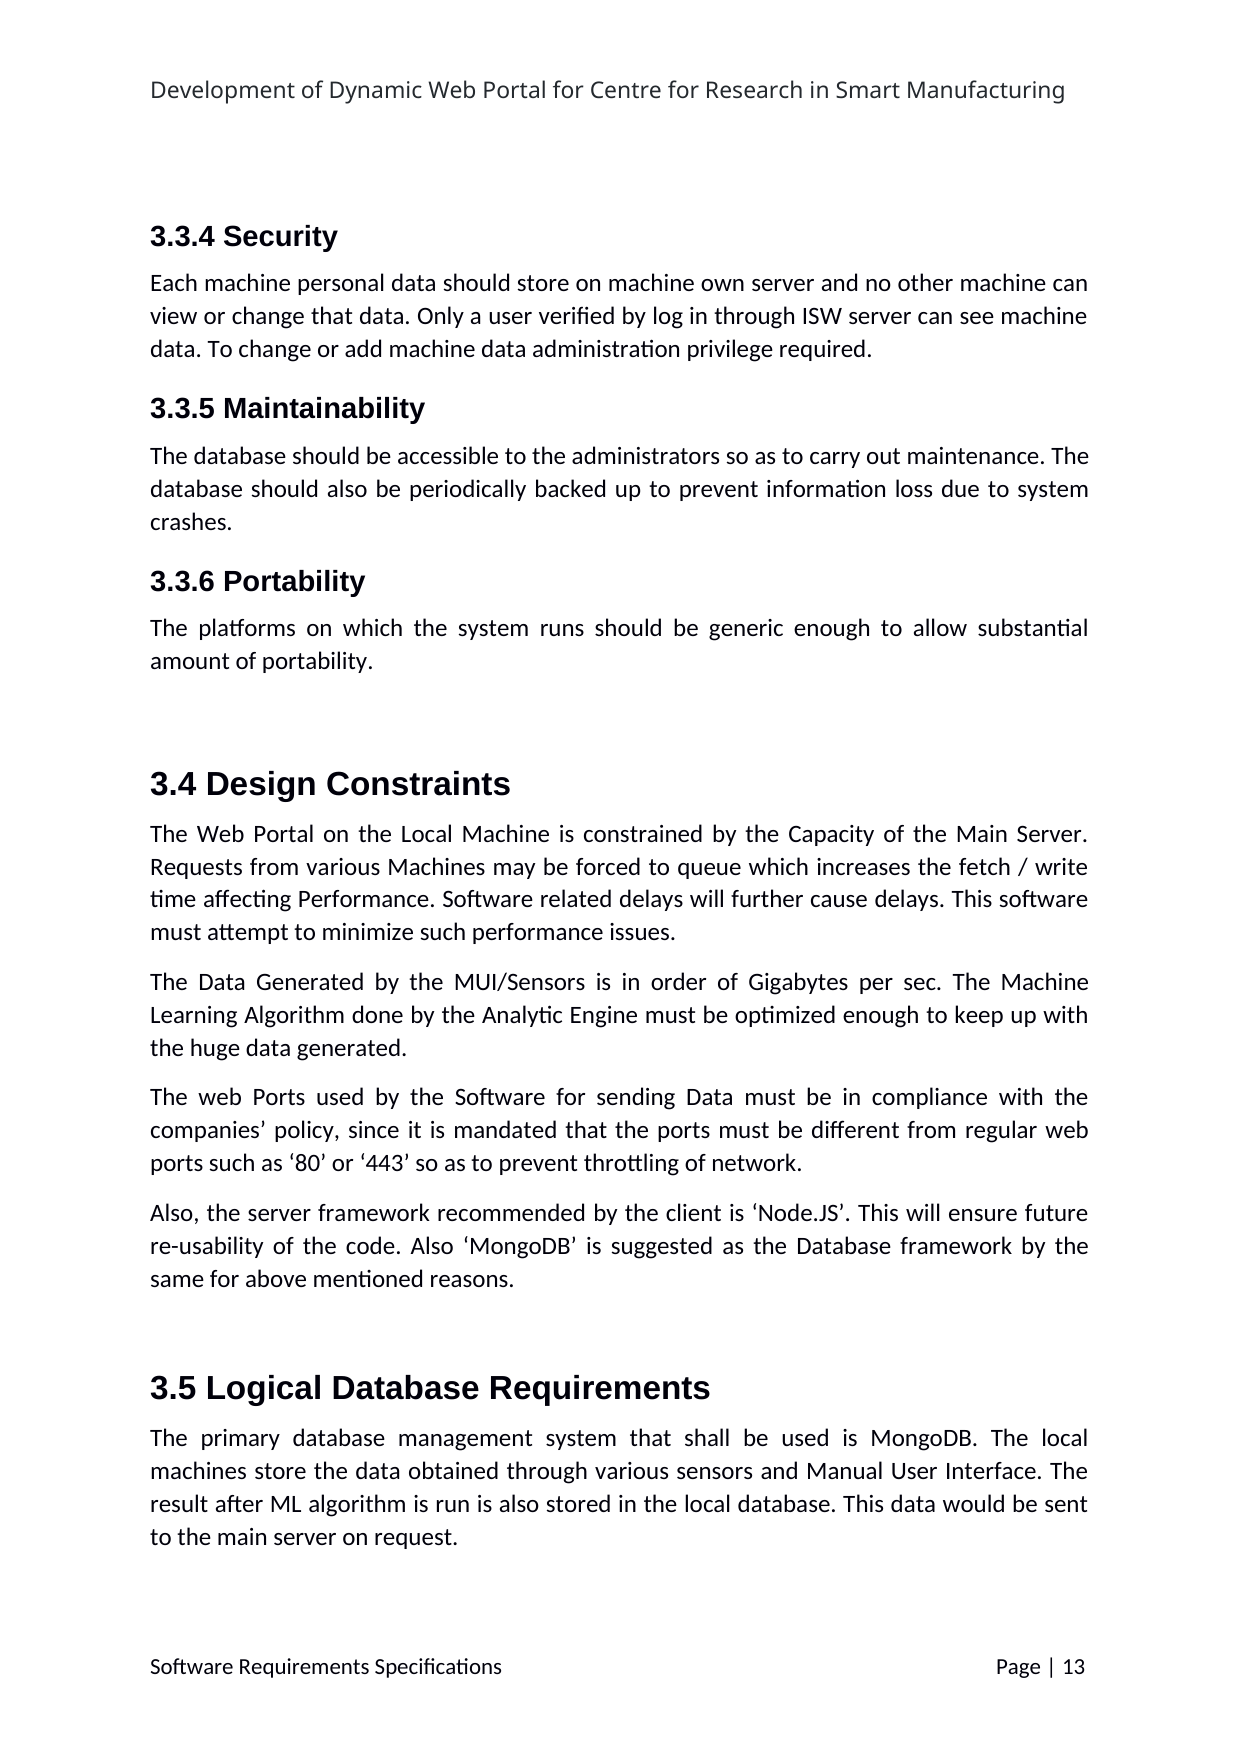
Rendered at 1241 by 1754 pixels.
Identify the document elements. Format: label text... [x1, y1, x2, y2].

subtitle 3.3.4 Security [150, 219, 1090, 252]
subtitle 3.3.5 Maintainability [150, 391, 1090, 425]
text Also, the server framework recommended by the client is ‘Node.JS’. This will ensure future re-usability of the code. Also ‘MongoDB’ is suggested as the Database framework by the same for above mentioned reasons. [150, 1197, 1090, 1293]
text The web Ports used by the Software for sending Data must be in compliance with the companies’ policy, since it is mandated that the ports must be different from regular web ports such as ‘80’ or ‘443’ so as to prevent throttling of network. [150, 1082, 1090, 1178]
subtitle 3.5 Logical Database Requirements [150, 1368, 1090, 1406]
text Each machine personal data should store on machine own server and no other machine can view or change that data. Only a user verified by log in through ISW server can see machine data. To change or add machine data administration privilege required. [150, 268, 1090, 364]
text The database should be accessible to the administrators so as to carry out maintenance. The database should also be periodically backed up to prevent information loss due to system crashes. [150, 440, 1090, 536]
subtitle 3.3.6 Portability [150, 564, 1090, 597]
text The platforms on which the system runs should be generic enough to allow substantial amount of portability. [150, 612, 1090, 676]
text The primary database management system that shall be used is MongoDB. The local machines store the data obtained through various sensors and Manual User Interface. The result after ML algorithm is run is also stored in the local database. This data would be sent to the main server on request. [150, 1422, 1090, 1551]
subtitle 3.4 Design Constraints [150, 764, 1090, 802]
text The Web Portal on the Local Machine is constrained by the Capacity of the Main Server. Requests from various Machines may be forced to queue which increases the fetch / write time affecting Performance. Software related delays will further cause delays. This software must attempt to minimize such performance issues. [150, 818, 1090, 947]
text The Data Generated by the MUI/Sensors is in order of Gigabytes per sec. The Machine Learning Algorithm done by the Analytic Engine must be optimized enough to keep up with the huge data generated. [150, 966, 1090, 1062]
